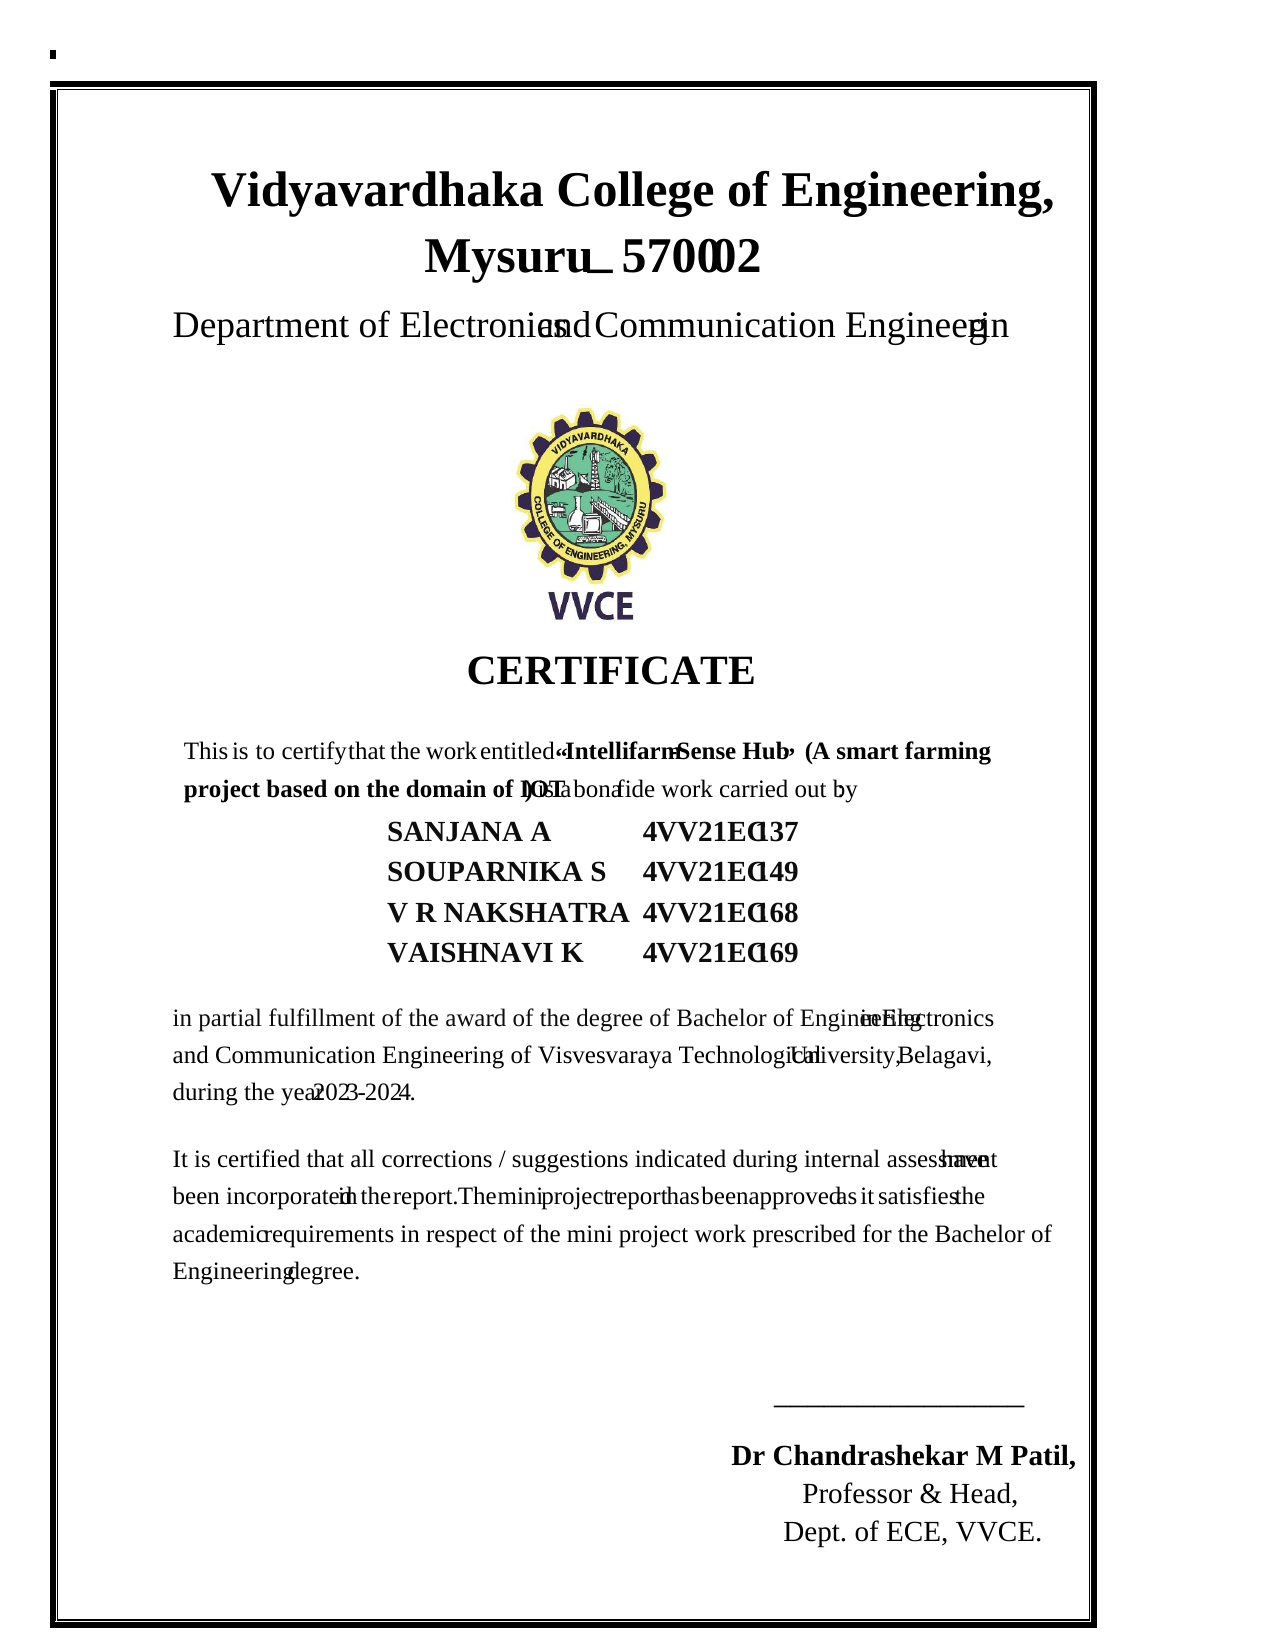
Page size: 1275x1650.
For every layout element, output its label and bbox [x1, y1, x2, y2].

picture [511, 404, 669, 624]
